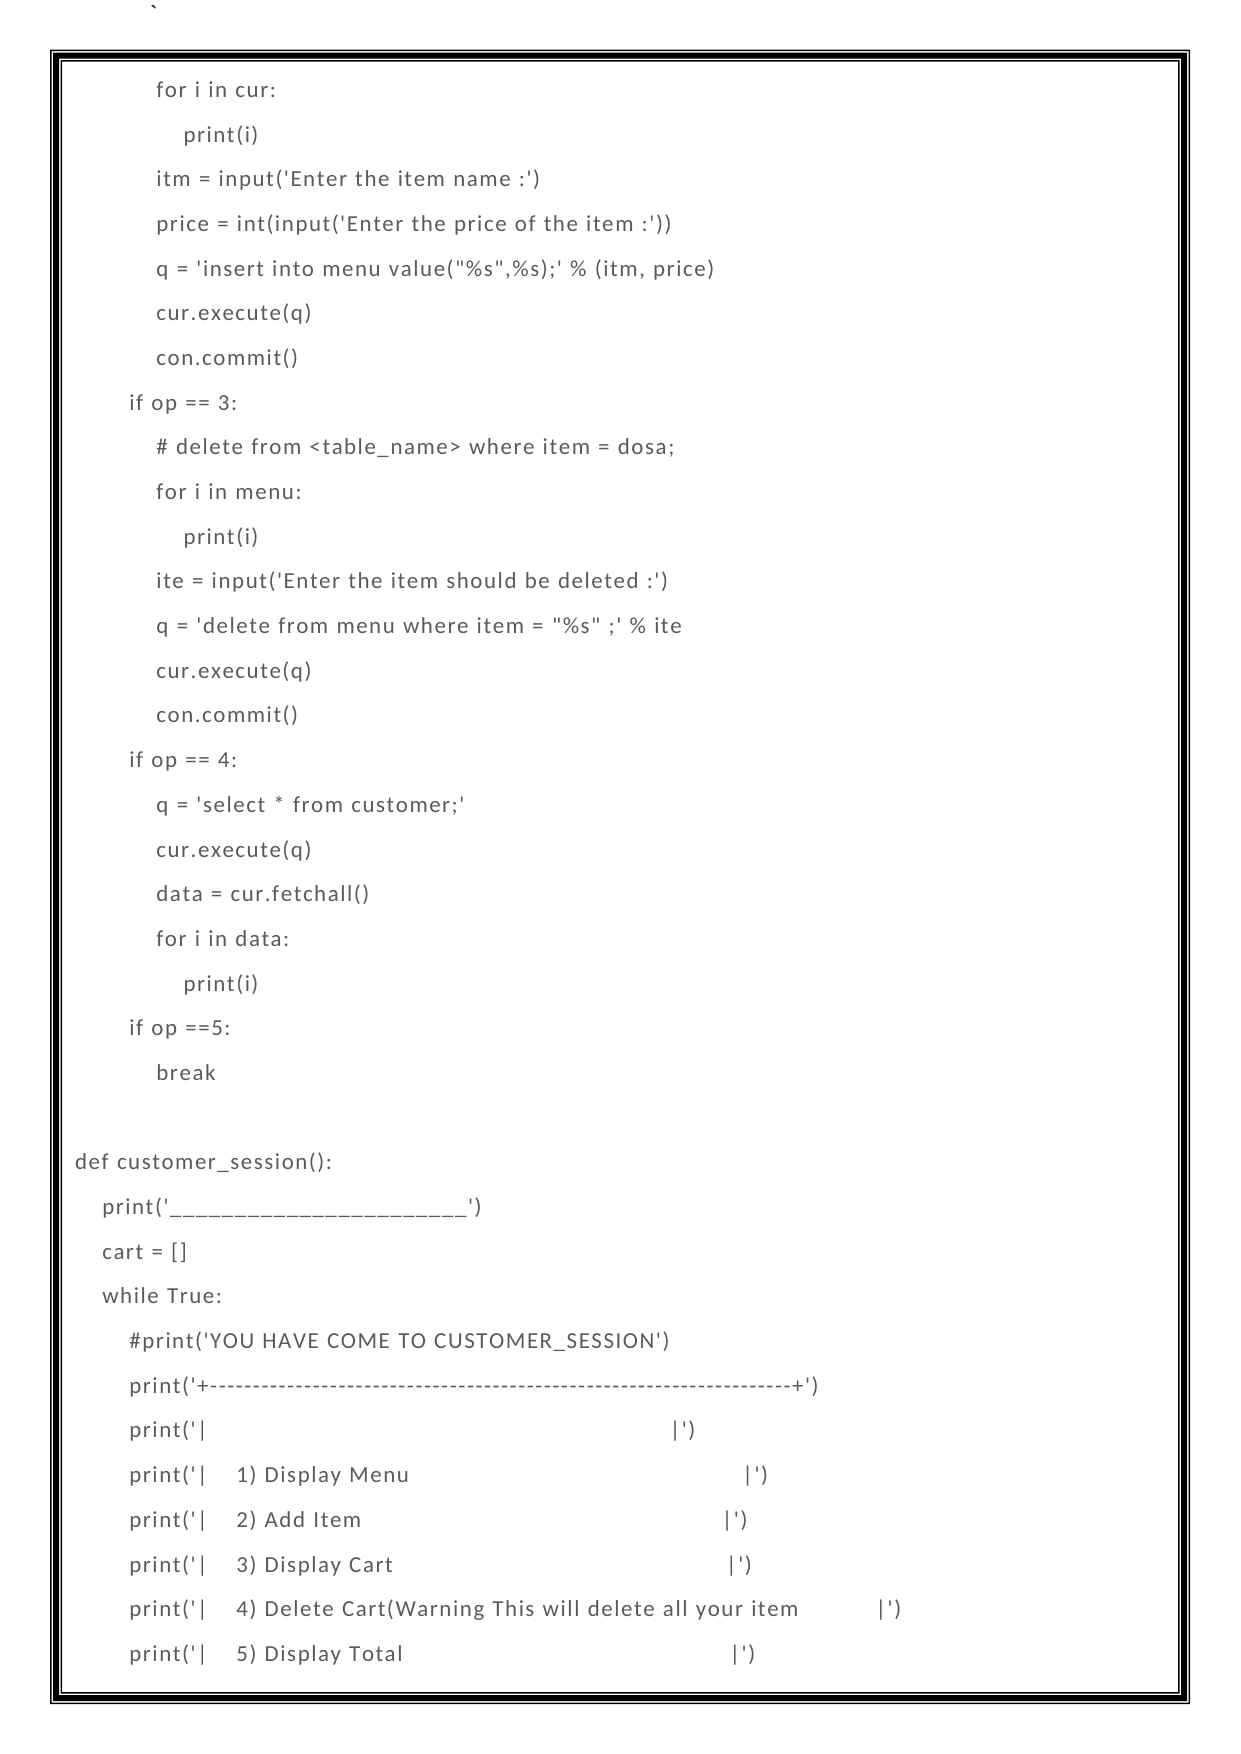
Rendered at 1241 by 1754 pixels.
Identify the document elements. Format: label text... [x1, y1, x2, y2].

subtitle print(i) [75, 120, 1165, 148]
subtitle if op == 4: [75, 745, 1165, 773]
subtitle data = cur.fetchall() [75, 879, 1165, 907]
subtitle break [75, 1058, 1165, 1086]
subtitle for i in cur: [75, 75, 1165, 103]
subtitle def customer_session(): [75, 1147, 1165, 1176]
subtitle q = 'insert into menu value("%s",%s);' % (itm, price) [75, 254, 1165, 282]
subtitle print('+--------------------------------------------------------------------+') [75, 1371, 1165, 1399]
subtitle print(i) [75, 522, 1165, 550]
subtitle con.commit() [75, 701, 1165, 729]
subtitle print('| 4) Delete Cart(Warning This will delete all your item |') [75, 1594, 1165, 1622]
subtitle print('| |') [75, 1416, 1165, 1444]
subtitle print('| 3) Display Cart |') [75, 1550, 1165, 1578]
subtitle #print('YOU HAVE COME TO CUSTOMER_SESSION') [75, 1326, 1165, 1354]
subtitle con.commit() [75, 343, 1165, 371]
subtitle cur.execute(q) [75, 656, 1165, 684]
subtitle while True: [75, 1282, 1165, 1309]
subtitle ite = input('Enter the item should be deleted :') [75, 567, 1165, 594]
subtitle q = 'delete from menu where item = "%s" ;' % ite [75, 611, 1165, 639]
subtitle print('_______________________') [75, 1192, 1165, 1220]
subtitle cur.execute(q) [75, 835, 1165, 863]
subtitle for i in menu: [75, 477, 1165, 505]
subtitle print('| 5) Display Total |') [75, 1639, 1165, 1667]
subtitle q = 'select * from customer;' [75, 790, 1165, 818]
subtitle price = int(input('Enter the price of the item :')) [75, 209, 1165, 237]
subtitle print('| 2) Add Item |') [75, 1505, 1165, 1533]
subtitle cart = [] [75, 1237, 1165, 1265]
subtitle if op == 3: [75, 388, 1165, 416]
subtitle for i in data: [75, 924, 1165, 952]
subtitle itm = input('Enter the item name :') [75, 164, 1165, 192]
subtitle # delete from <table_name> where item = dosa; [75, 432, 1165, 461]
subtitle if op ==5: [75, 1013, 1165, 1041]
subtitle print('| 1) Display Menu |') [75, 1460, 1165, 1488]
subtitle print(i) [75, 969, 1165, 997]
subtitle cur.execute(q) [75, 298, 1165, 326]
